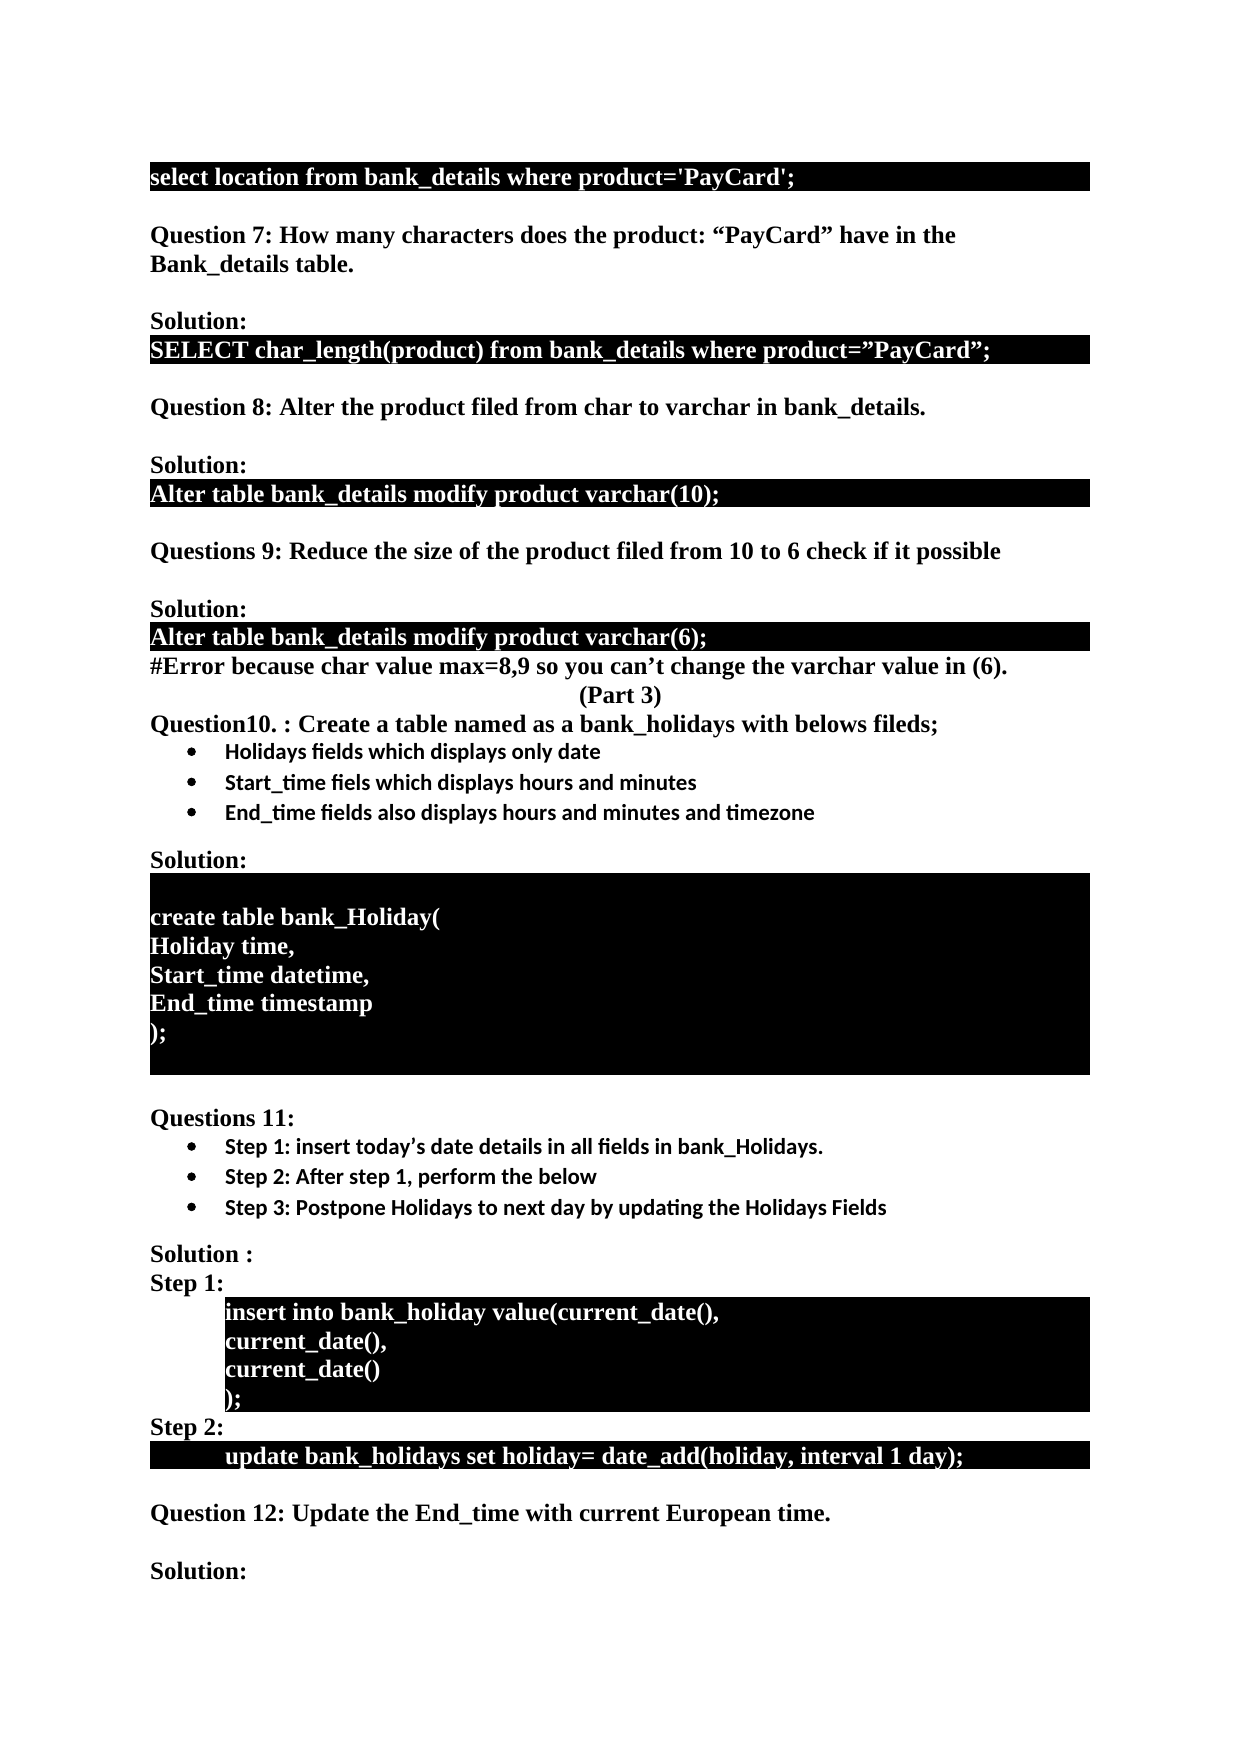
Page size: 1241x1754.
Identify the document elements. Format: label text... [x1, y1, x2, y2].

text ); [150, 1017, 1090, 1046]
text create table bank_Holiday( [150, 902, 1090, 931]
text Questions 9: Reduce the size of the product filed from 10 to 6 check if it possible [150, 536, 1090, 565]
text insert into bank_holiday value(current_date(), [225, 1297, 1090, 1326]
text Solution: [150, 450, 1090, 479]
text Step 2: [150, 1412, 1090, 1441]
list Start_time fiels which displays hours and minutes [187, 768, 1090, 796]
text SELECT char_length(product) from bank_details where product=”PayCard”; [150, 335, 1090, 364]
text End_time timestamp [150, 988, 1090, 1017]
text select location from bank_details where product='PayCard'; [150, 162, 1090, 191]
text current_date() [225, 1354, 1090, 1383]
text Solution : [150, 1239, 1090, 1268]
text Question 8: Alter the product filed from char to varchar in bank_details. [150, 392, 1090, 421]
text current_date(), [225, 1326, 1090, 1354]
text ); [225, 1383, 1090, 1412]
text Question 12: Update the End_time with current European time. [150, 1498, 1090, 1527]
text Questions 11: [150, 1103, 1090, 1132]
list Holidays fields which displays only date [187, 737, 1090, 765]
list Step 2: After step 1, perform the below [187, 1162, 1090, 1190]
text Step 1: [150, 1268, 1090, 1297]
list End_time fields also displays hours and minutes and timezone [187, 798, 1090, 826]
text Start_time datetime, [150, 960, 1090, 988]
text Holiday time, [150, 931, 1090, 960]
text Alter table bank_details modify product varchar(6); [150, 622, 1090, 651]
text Alter table bank_details modify product varchar(10); [150, 479, 1090, 507]
text Solution: [150, 845, 1090, 873]
list Step 1: insert today’s date details in all fields in bank_Holidays. [187, 1132, 1090, 1160]
text Solution: [150, 306, 1090, 335]
text Solution: [150, 1556, 1090, 1584]
text Solution: [150, 594, 1090, 622]
text (Part 3) [150, 680, 1090, 709]
list Step 3: Postpone Holidays to next day by updating the Holidays Fields [187, 1193, 1090, 1221]
text #Error because char value max=8,9 so you can’t change the varchar value in (6). [150, 651, 1090, 680]
text update bank_holidays set holiday= date_add(holiday, interval 1 day); [150, 1441, 1090, 1469]
text Question 7: How many characters does the product: “PayCard” have in the Bank_details table. [150, 220, 1090, 277]
text Question10. : Create a table named as a bank_holidays with belows fileds; [150, 709, 1090, 737]
